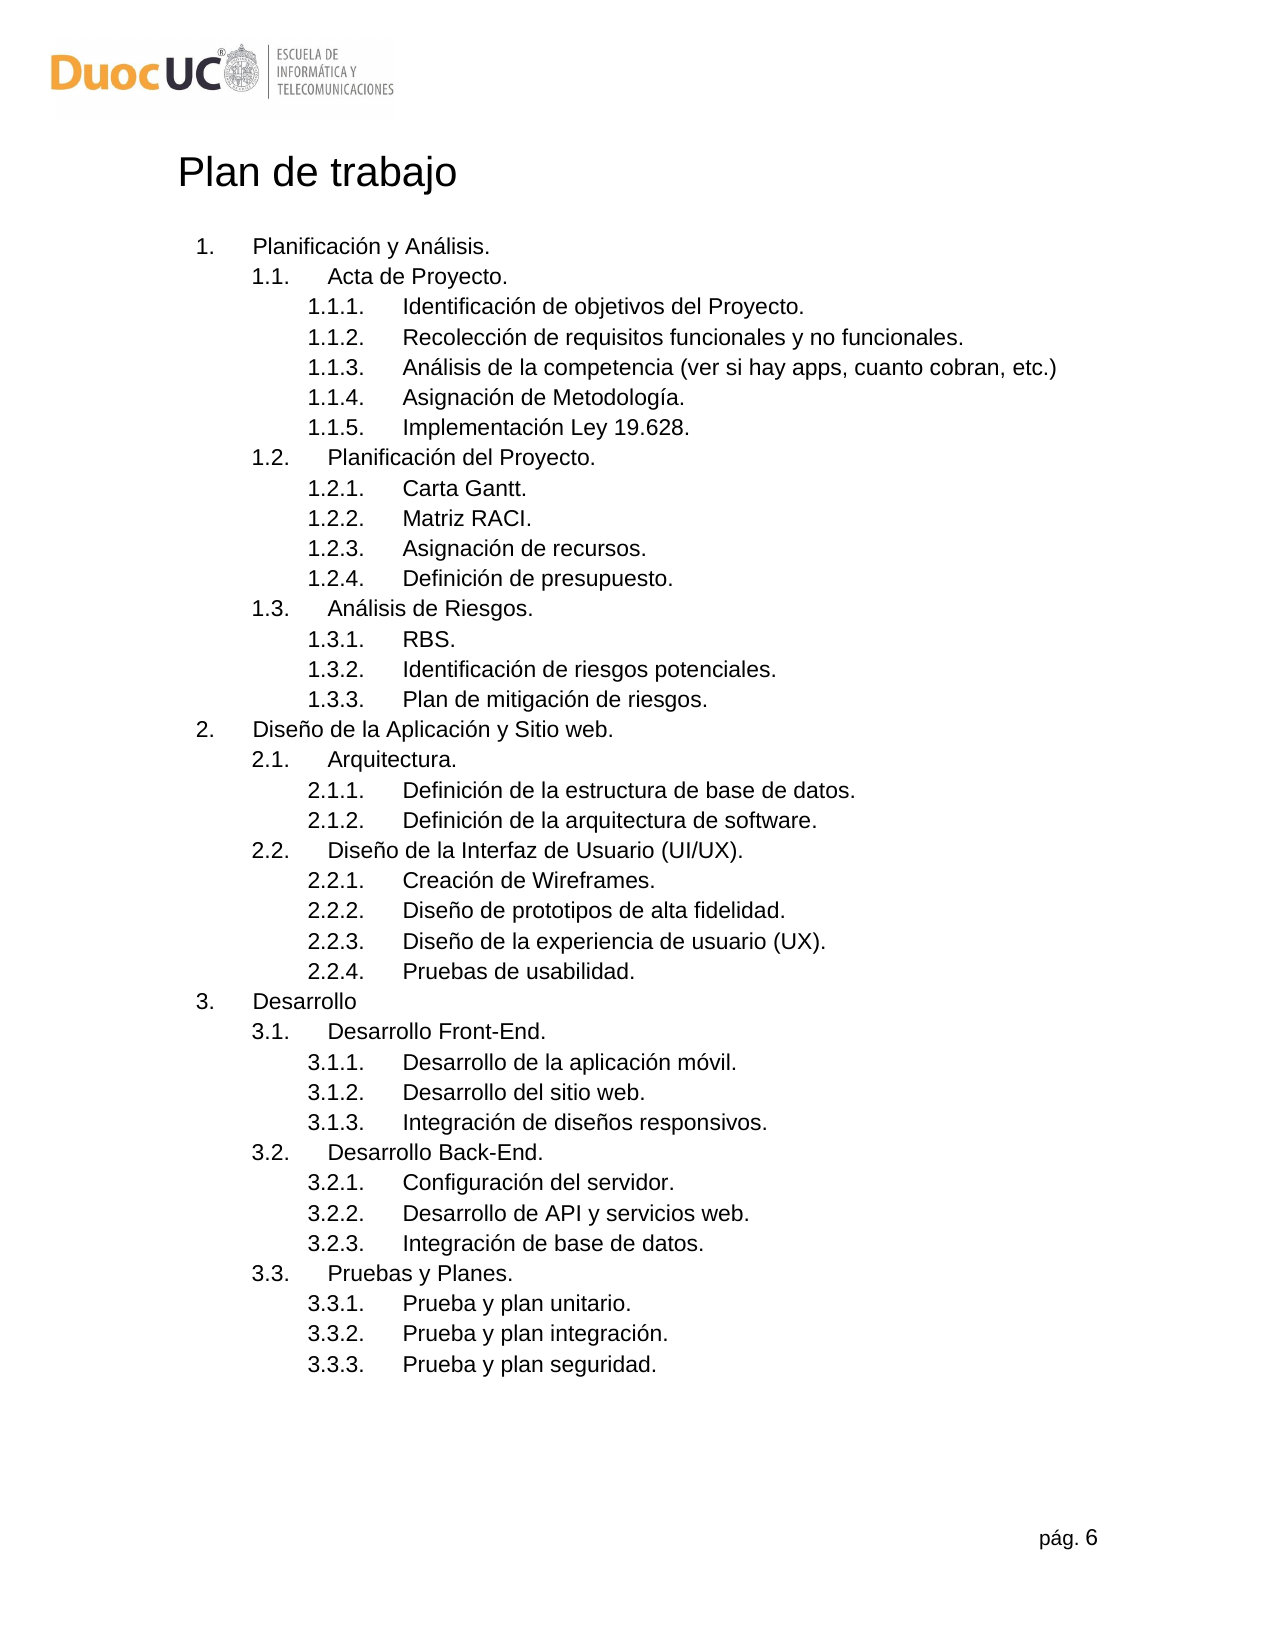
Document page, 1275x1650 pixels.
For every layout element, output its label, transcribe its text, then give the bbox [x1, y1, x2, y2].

list Diseño de la Interfaz de Usuario (UI/UX). [290, 837, 1098, 863]
list Desarrollo de la aplicación móvil. [365, 1048, 1098, 1075]
list Recolección de requisitos funcionales y no funcionales. [365, 323, 1098, 350]
list Acta de Proyecto. [290, 263, 1098, 289]
picture [50, 36, 394, 122]
list Configuración del servidor. [365, 1169, 1098, 1196]
list Prueba y plan unitario. [365, 1290, 1098, 1317]
list Desarrollo de API y servicios web. [365, 1199, 1098, 1226]
list Planificación del Proyecto. [290, 444, 1098, 471]
list Desarrollo Front-End. [290, 1018, 1098, 1045]
list Pruebas y Planes. [290, 1260, 1098, 1286]
list Asignación de Metodología. [365, 384, 1098, 410]
list Creación de Wireframes. [365, 867, 1098, 894]
list Identificación de objetivos del Proyecto. [365, 293, 1098, 320]
list Integración de base de datos. [365, 1230, 1098, 1256]
list Diseño de la Aplicación y Sitio web. [215, 716, 1098, 743]
list Integración de diseños responsivos. [365, 1109, 1098, 1135]
list Desarrollo Back-End. [290, 1139, 1098, 1166]
list Arquitectura. [290, 746, 1098, 773]
list Definición de presupuesto. [365, 565, 1098, 592]
list Desarrollo [215, 988, 1098, 1014]
list Diseño de prototipos de alta fidelidad. [365, 897, 1098, 924]
list Planificación y Análisis. [215, 233, 1098, 259]
subtitle Plan de trabajo [177, 148, 1098, 196]
list Carta Gantt. [365, 474, 1098, 501]
list Pruebas de usabilidad. [365, 958, 1098, 984]
list Plan de mitigación de riesgos. [365, 686, 1098, 712]
list Definición de la estructura de base de datos. [365, 777, 1098, 803]
list Asignación de recursos. [365, 535, 1098, 561]
list Prueba y plan seguridad. [365, 1351, 1098, 1377]
list Prueba y plan integración. [365, 1320, 1098, 1347]
list RBS. [365, 626, 1098, 652]
list Implementación Ley 19.628. [365, 414, 1098, 441]
list Definición de la arquitectura de software. [365, 807, 1098, 833]
list Diseño de la experiencia de usuario (UX). [365, 928, 1098, 954]
list Análisis de Riesgos. [290, 595, 1098, 622]
list Identificación de riesgos potenciales. [365, 656, 1098, 682]
list Matriz RACI. [365, 505, 1098, 531]
list Análisis de la competencia (ver si hay apps, cuanto cobran, etc.) [365, 354, 1098, 380]
list Desarrollo del sitio web. [365, 1079, 1098, 1105]
